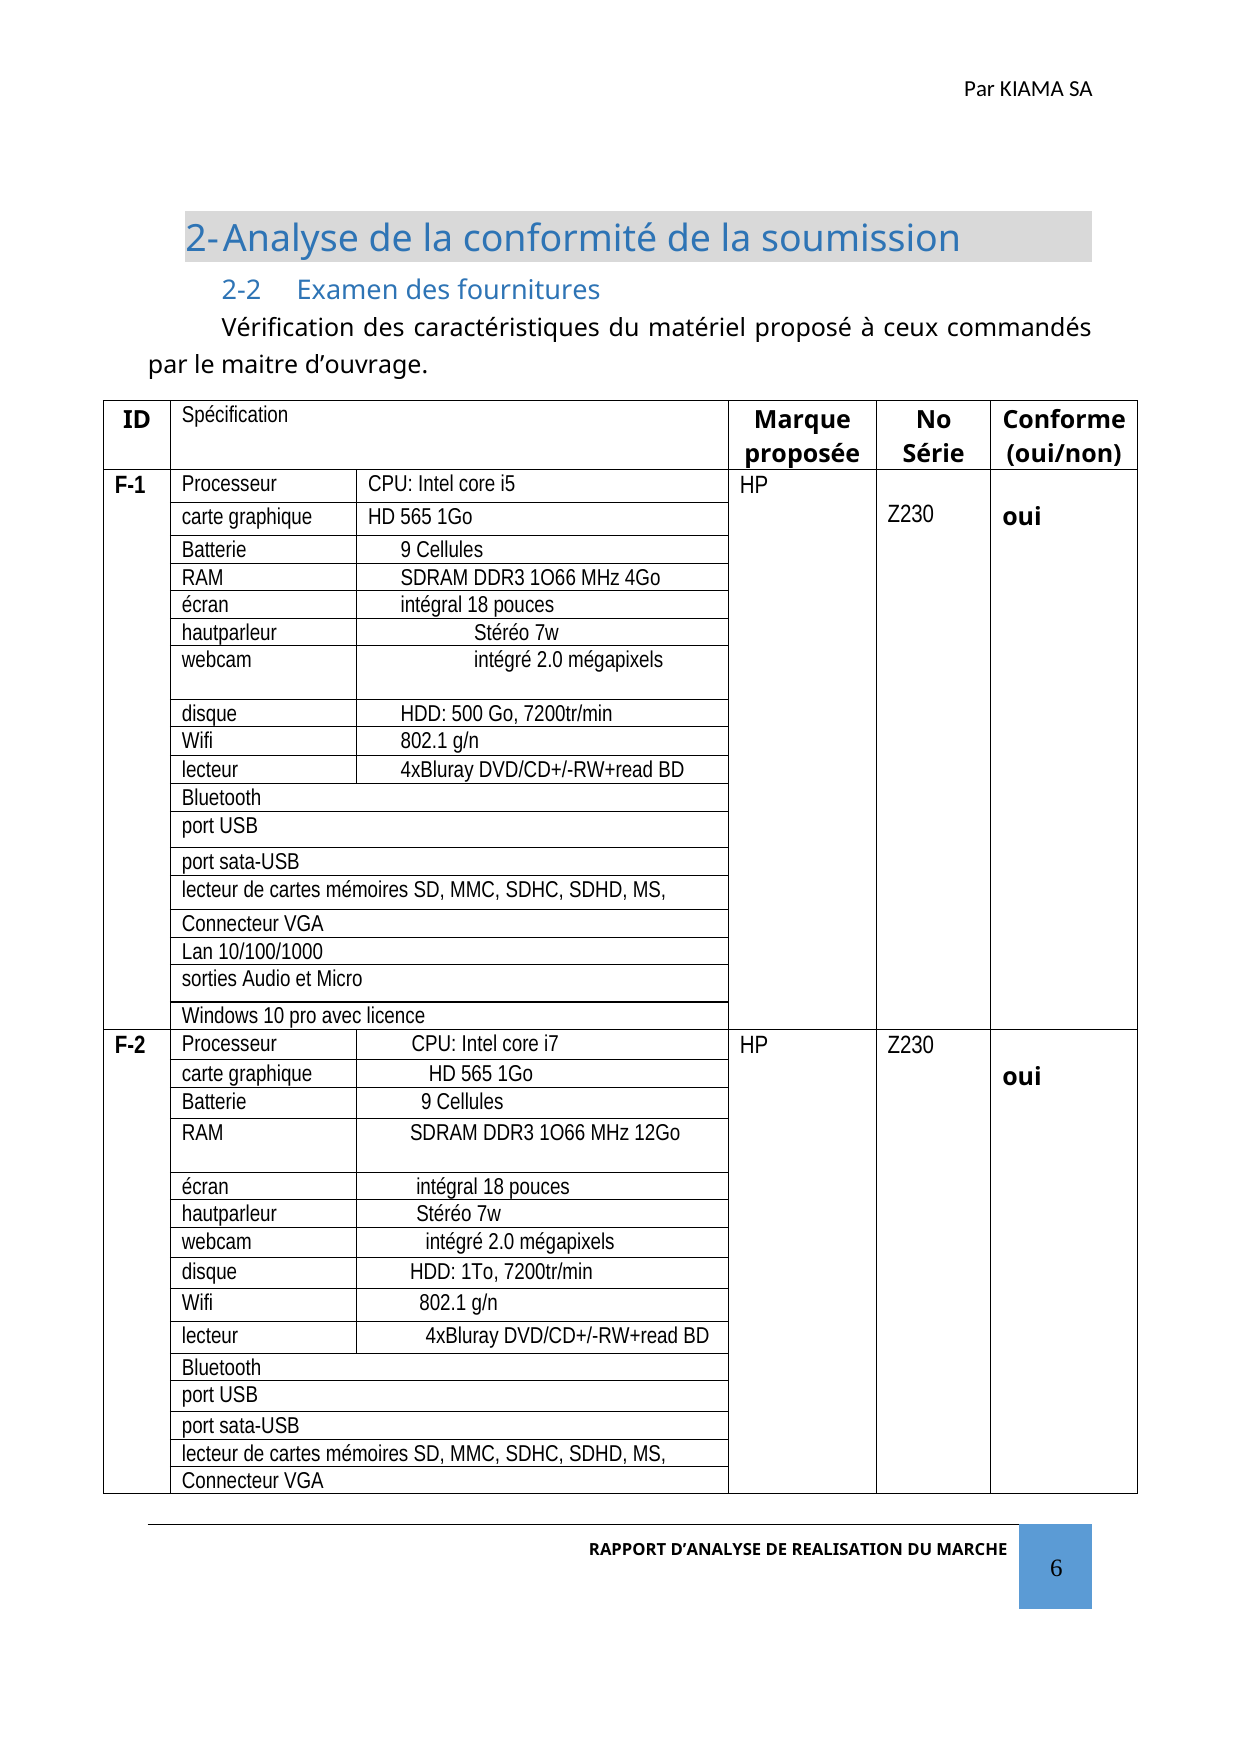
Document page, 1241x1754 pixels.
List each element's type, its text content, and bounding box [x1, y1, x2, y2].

subtitle Analyse de la conformité de la soumission [185, 211, 1092, 262]
table_cell HP [729, 470, 876, 1029]
table_cell Connecteur VGA [171, 910, 728, 937]
table_cell lecteur de cartes mémoires SD, MMC, SDHC, SDHD, MS, [171, 876, 728, 909]
table_header No Série [877, 401, 990, 469]
table_cell oui [991, 1030, 1137, 1493]
table_cell RAM [171, 564, 356, 590]
table_cell intégré 2.0 mégapixels [357, 1228, 728, 1257]
table_cell RAM [171, 1119, 356, 1172]
table_cell HDD: 1To, 7200tr/min [357, 1258, 728, 1288]
table_cell lecteur de cartes mémoires SD, MMC, SDHC, SDHD, MS, [171, 1440, 728, 1466]
table_header Spécification [171, 401, 728, 469]
table_cell webcam [171, 646, 356, 699]
table_cell F-1 [104, 470, 170, 1029]
table_cell 9 Cellules [357, 1088, 728, 1118]
table_cell port sata-USB [171, 1412, 728, 1438]
table_cell oui [991, 470, 1137, 1029]
table_cell SDRAM DDR3 1O66 MHz 4Go [357, 564, 728, 590]
table_cell Processeur [171, 470, 356, 502]
table_cell port USB [171, 1381, 728, 1411]
table_cell Bluetooth [171, 784, 728, 811]
table_cell Stéréo 7w [357, 619, 728, 645]
table_cell Windows 10 pro avec licence [171, 1003, 728, 1029]
table_cell Bluetooth [171, 1354, 728, 1380]
table_cell HDD: 500 Go, 7200tr/min [357, 700, 728, 726]
table_cell port sata-USB [171, 848, 728, 874]
table_cell Stéréo 7w [357, 1200, 728, 1227]
table_header ID [104, 401, 170, 469]
table_cell disque [171, 1258, 356, 1288]
table_cell F-2 [104, 1030, 170, 1493]
table_cell carte graphique [171, 503, 356, 535]
table_cell HD 565 1Go [357, 503, 728, 535]
table_cell Z230 [877, 1030, 990, 1493]
table_cell 9 Cellules [357, 536, 728, 563]
table_cell écran [171, 591, 356, 618]
table_header Conforme (oui/non) [991, 401, 1137, 469]
table_cell écran [171, 1173, 356, 1199]
table_cell Connecteur VGA [171, 1467, 728, 1493]
table_cell sorties Audio et Micro [171, 965, 728, 1001]
table_cell 802.1 g/n [357, 1289, 728, 1321]
table_cell lecteur [171, 756, 356, 783]
table_cell intégral 18 pouces [357, 591, 728, 618]
table_header Marque proposée [729, 401, 876, 469]
table_cell Lan 10/100/1000 [171, 938, 728, 964]
table_cell 802.1 g/n [357, 727, 728, 755]
table_cell port USB [171, 812, 728, 847]
table_cell hautparleur [171, 619, 356, 645]
subtitle Examen des fournitures [221, 270, 1092, 307]
table_cell CPU: Intel core i7 [357, 1030, 728, 1059]
table_cell intégré 2.0 mégapixels [357, 646, 728, 699]
table_cell Wifi [171, 1289, 356, 1321]
table_cell 4xBluray DVD/CD+/-RW+read BD [357, 1322, 728, 1353]
table_cell HD 565 1Go [357, 1060, 728, 1087]
table_cell carte graphique [171, 1060, 356, 1087]
table_cell Batterie [171, 536, 356, 563]
table_cell lecteur [171, 1322, 356, 1353]
table_cell hautparleur [171, 1200, 356, 1227]
table_cell 4xBluray DVD/CD+/-RW+read BD [357, 756, 728, 783]
table_cell Processeur [171, 1030, 356, 1059]
table_cell disque [171, 700, 356, 726]
table_cell CPU: Intel core i5 [357, 470, 728, 502]
table_cell intégral 18 pouces [357, 1173, 728, 1199]
text Vérification des caractéristiques du matériel proposé à ceux commandés par le maitre d’ouvrage. [148, 310, 1092, 381]
table_cell Z230 [877, 470, 990, 1029]
table_cell webcam [171, 1228, 356, 1257]
table_cell SDRAM DDR3 1O66 MHz 12Go [357, 1119, 728, 1172]
table_cell Batterie [171, 1088, 356, 1118]
table_cell HP [729, 1030, 876, 1493]
table_cell Wifi [171, 727, 356, 755]
